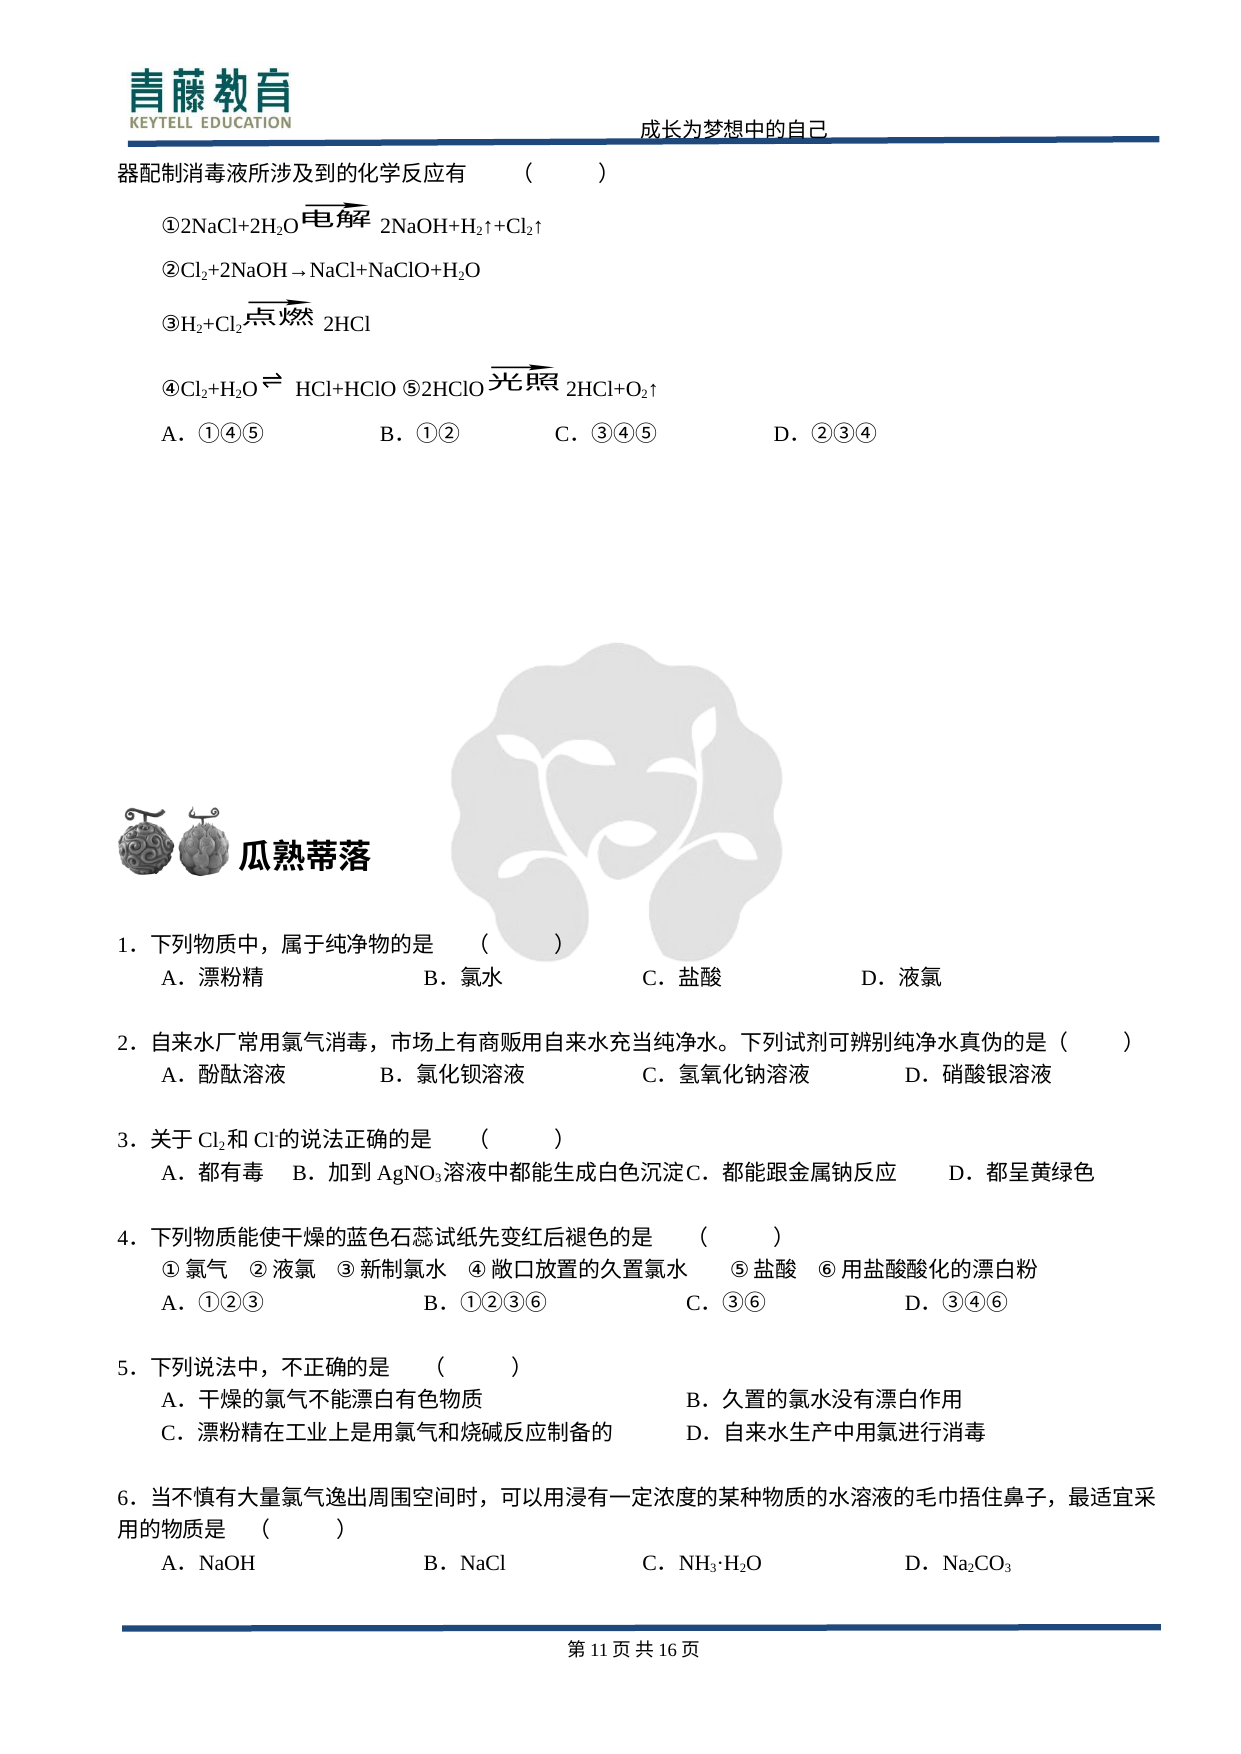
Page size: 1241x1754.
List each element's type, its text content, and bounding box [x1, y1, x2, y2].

text A．①④⑤ B．①② C．③④⑤ D．②③④ [117, 416, 1159, 448]
text 2．自来水厂常用氯气消毒，市场上有商贩用自来水充当纯净水。下列试剂可辨别纯净水真伪的是（ ） [117, 1024, 1159, 1057]
text 5．下列说法中，不正确的是 （ ） [117, 1349, 1159, 1382]
text C．漂粉精在工业上是用氯气和烧碱反应制备的 D．自来水生产中用氯进行消毒 [117, 1414, 1159, 1447]
text 3．关于Cl2和Cl-的说法正确的是 （ ） [117, 1122, 1159, 1154]
text ③H2+Cl22HCl [117, 286, 1159, 351]
text A．酚酞溶液 B．氯化钡溶液 C．氢氧化钠溶液 D．硝酸银溶液 [117, 1057, 1159, 1089]
text A．都有毒 B．加到AgNO3溶液中都能生成白色沉淀 C．都能跟金属钠反应 D．都呈黄绿色 [117, 1154, 1159, 1187]
text ④Cl2+H2OHCl+HClO ⑤2HClO2HCl+O2↑ [117, 351, 1159, 416]
text A．干燥的氯气不能漂白有色物质 B．久置的氯水没有漂白作用 [117, 1382, 1159, 1414]
text ②Cl2+2NaOH→NaCl+NaClO+H2O [161, 253, 1159, 286]
text A．①②③ B．①②③⑥ C．③⑥ D．③④⑥ [117, 1284, 1159, 1317]
text A．漂粉精 B．氯水 C．盐酸 D．液氯 [117, 959, 1159, 992]
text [117, 156, 1159, 188]
text 6．当不慎有大量氯气逸出周围空间时，可以用浸有一定浓度的某种物质的水溶液的毛巾捂住鼻子，最适宜采用的物质是 （ ） [117, 1479, 1159, 1544]
picture [117, 805, 231, 877]
text ①2NaCl+2H2O2NaOH+H2↑+Cl2↑ [117, 188, 1159, 253]
text 4．下列物质能使干燥的蓝色石蕊试纸先变红后褪色的是 （ ） [117, 1219, 1159, 1252]
text A．NaOH B．NaCl C．NH3·H2O D．Na2CO3 [117, 1544, 1159, 1577]
picture [113, 51, 303, 134]
text ①氯气 ②液氯 ③新制氯水 ④敞口放置的久置氯水 ⑤盐酸 ⑥用盐酸酸化的漂白粉 [117, 1252, 1159, 1284]
text 1．下列物质中，属于纯净物的是 （ ） [117, 927, 1159, 959]
subtitle 瓜熟蒂落 [117, 806, 1159, 903]
